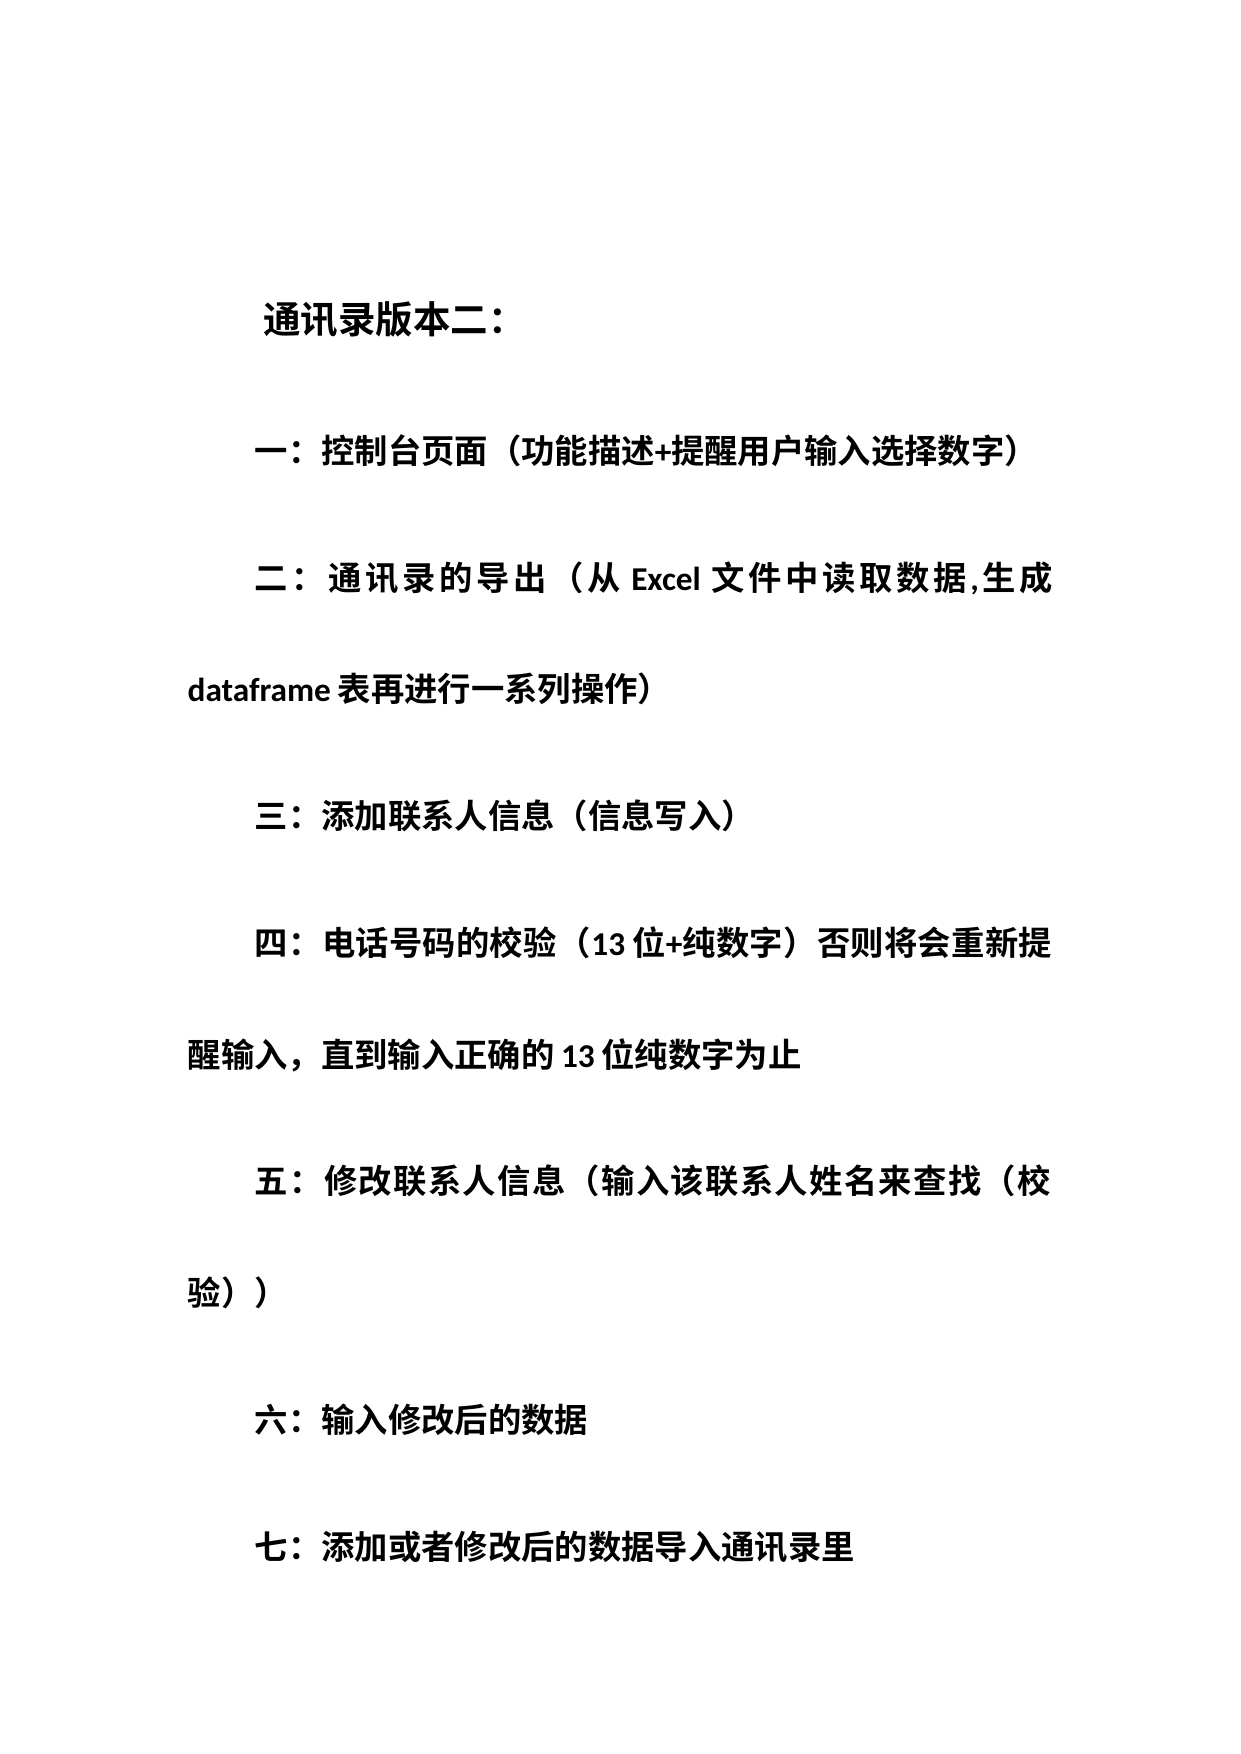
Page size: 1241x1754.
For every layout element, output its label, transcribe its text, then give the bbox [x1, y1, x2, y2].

subtitle 三：添加联系人信息（信息写入） [187, 782, 1053, 847]
subtitle 通讯录版本二： [187, 285, 1053, 350]
subtitle 二：通讯录的导出（从Excel文件中读取数据,生成dataframe表再进行一系列操作） [187, 543, 1053, 720]
subtitle 四：电话号码的校验（13位+纯数字）否则将会重新提醒输入，直到输入正确的13位纯数字为止 [187, 908, 1053, 1085]
subtitle 一：控制台页面（功能描述+提醒用户输入选择数字） [187, 416, 1053, 481]
subtitle 五：修改联系人信息（输入该联系人姓名来查找（校验）） [187, 1147, 1053, 1324]
subtitle 六：输入修改后的数据 [187, 1385, 1053, 1450]
subtitle 七：添加或者修改后的数据导入通讯录里 [187, 1512, 1053, 1577]
